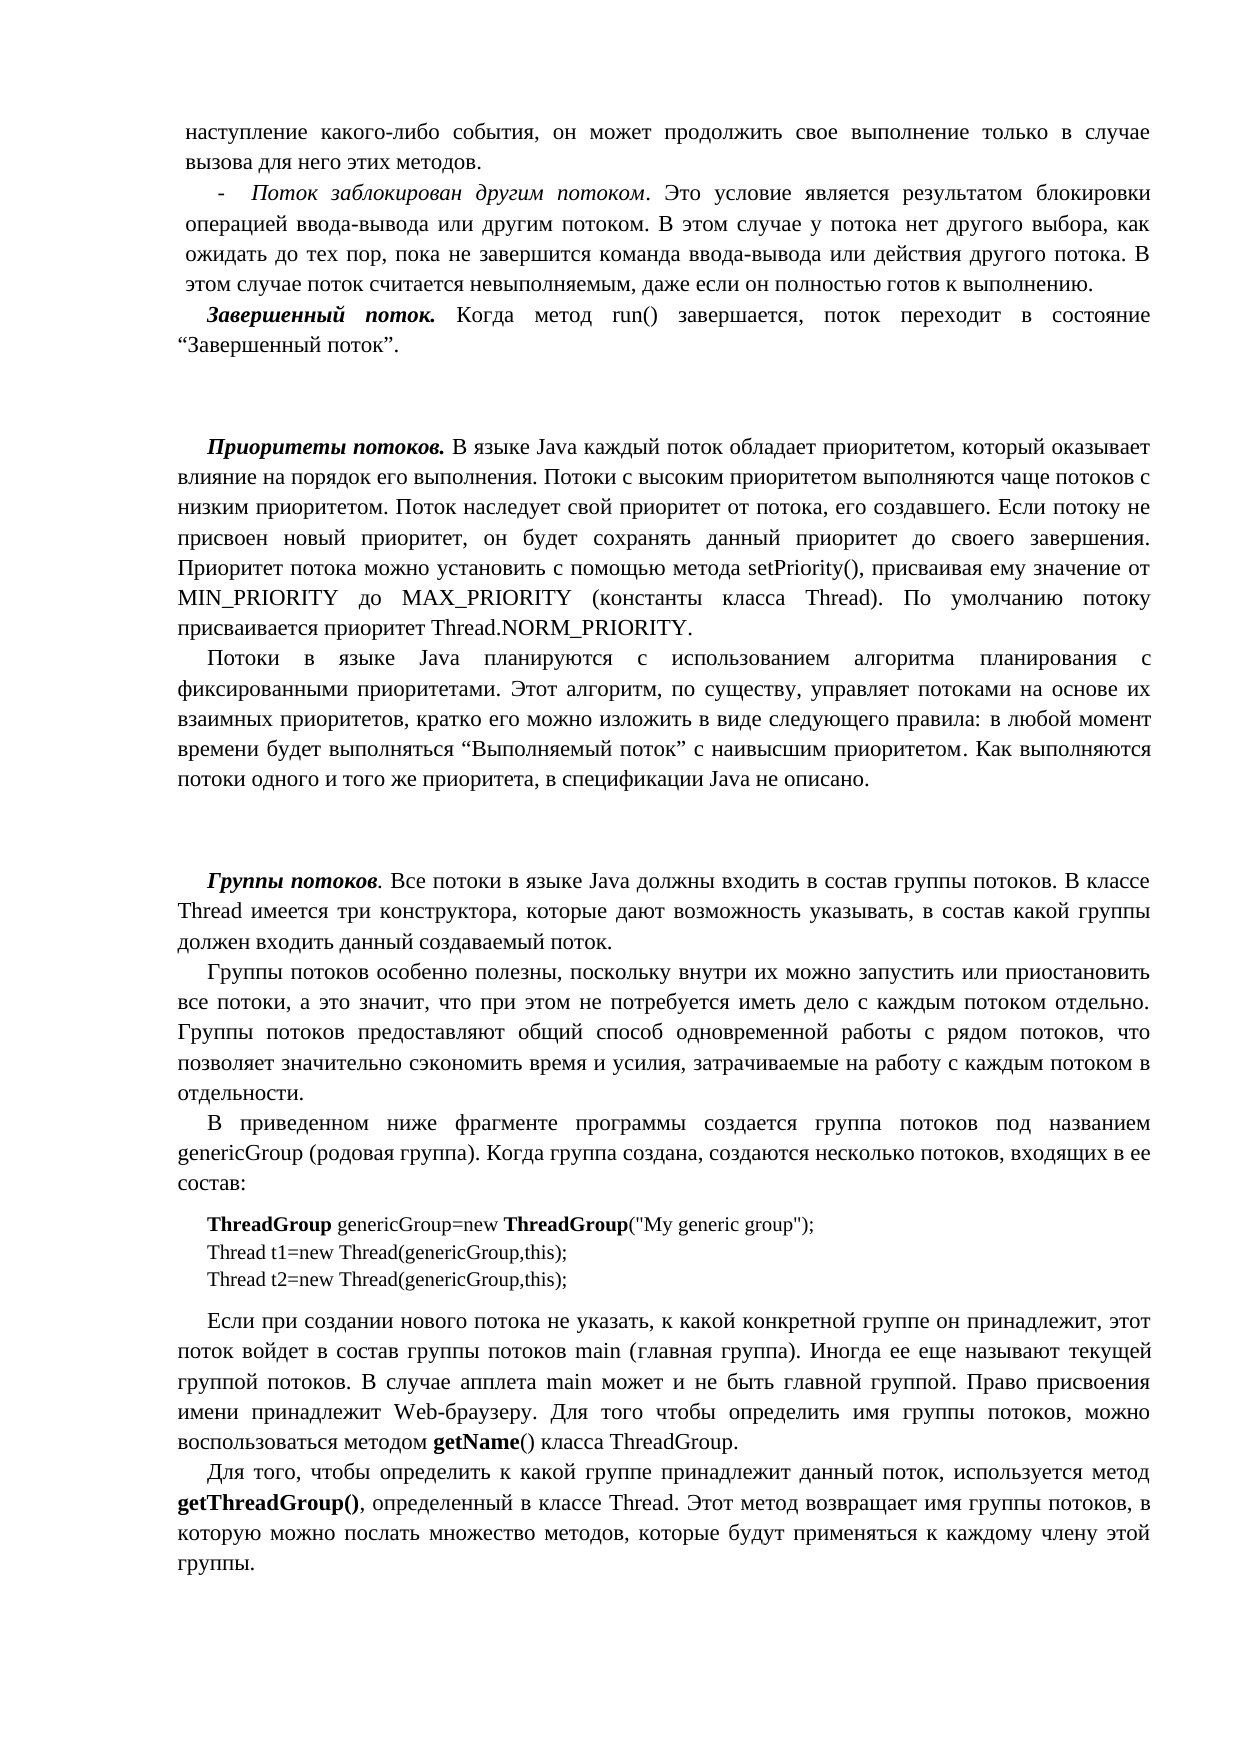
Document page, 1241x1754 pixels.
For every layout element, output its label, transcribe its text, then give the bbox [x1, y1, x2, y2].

text Потоки в языке Java планируются с использованием алгоритма планирования с фиксированными приоритетами. Этот алгоритм, по существу, управляет потоками на основе их взаимных приоритетов, кратко его можно изложить в виде следующего правила: в любой момент времени будет выполняться “Выполняемый поток” с наивысшим приоритетом. Как выполняются потоки одного и того же приоритета, в спецификации Java не описано. [177, 644, 1152, 792]
subtitle Группы потоков. Все потоки в языке Java должны входить в состав группы потоков. В классе Thread имеется три конструктора, которые дают возможность указывать, в состав какой группы должен входить данный создаваемый поток. [177, 867, 1152, 954]
text Завершенный поток. Когда метод run() завершается, поток переходит в состояние “Завершенный поток”. [177, 301, 1152, 357]
subtitle Приоритеты потоков. В языке Java каждый поток обладает приоритетом, который оказывает влияние на порядок его выполнения. Потоки с высоким приоритетом выполняются чаще потоков с низким приоритетом. Поток наследует свой приоритет от потока, его создавшего. Если потоку не присвоен новый приоритет, он будет сохранять данный приоритет до своего завершения. Приоритет потока можно установить с помощью метода setPriority(), присваивая ему значение от MIN_PRIORITY до MAX_PRIORITY (константы класса Thread). По умолчанию потоку присваивается приоритет Thread.NORM_PRIORITY. [177, 433, 1152, 641]
text В приведенном ниже фрагменте программы создается группа потоков под названием genericGroup (родовая группа). Когда группа создана, создаются несколько потоков, входящих в ее состав: [177, 1109, 1152, 1196]
text Если при создании нового потока не указать, к какой конкретной группе он принадлежит, этот поток войдет в состав группы потоков main (главная группа). Иногда ее еще называют текущей группой потоков. В случае апплета main может и не быть главной группой. Право присвоения имени принадлежит Web-браузеру. Для того чтобы определить имя группы потоков, можно воспользоваться методом getName() класса ThreadGroup. [177, 1307, 1152, 1454]
text Для того, чтобы определить к какой группе принадлежит данный поток, используется метод getThreadGroup(), определенный в классе Thread. Этот метод возвращает имя группы потоков, в которую можно послать множество методов, которые будут применяться к каждому члену этой группы. [177, 1458, 1152, 1575]
text Thread t2=new Thread(genericGroup,this); [177, 1267, 1152, 1291]
text Группы потоков особенно полезны, поскольку внутри их можно запустить или приостановить все потоки, а это значит, что при этом не потребуется иметь дело с каждым потоком отдельно. Группы потоков предоставляют общий способ одновременной работы с рядом потоков, что позволяет значительно сэкономить время и усилия, затрачиваемые на работу с каждым потоком в отдельности. [177, 958, 1152, 1105]
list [185, 118, 1152, 175]
text ThreadGroup genericGroup=new ThreadGroup("My generic group"); [177, 1212, 1152, 1236]
text Thread t1=new Thread(genericGroup,this); [177, 1240, 1152, 1264]
list Поток заблокирован другим потоком. Это условие является результатом блокировки операцией ввода-вывода или другим потоком. В этом случае у потока нет другого выбора, как ожидать до тех пор, пока не завершится команда ввода-вывода или действия другого потока. В этом случае поток считается невыполняемым, даже если он полностью готов к выполнению. [185, 178, 1152, 297]
